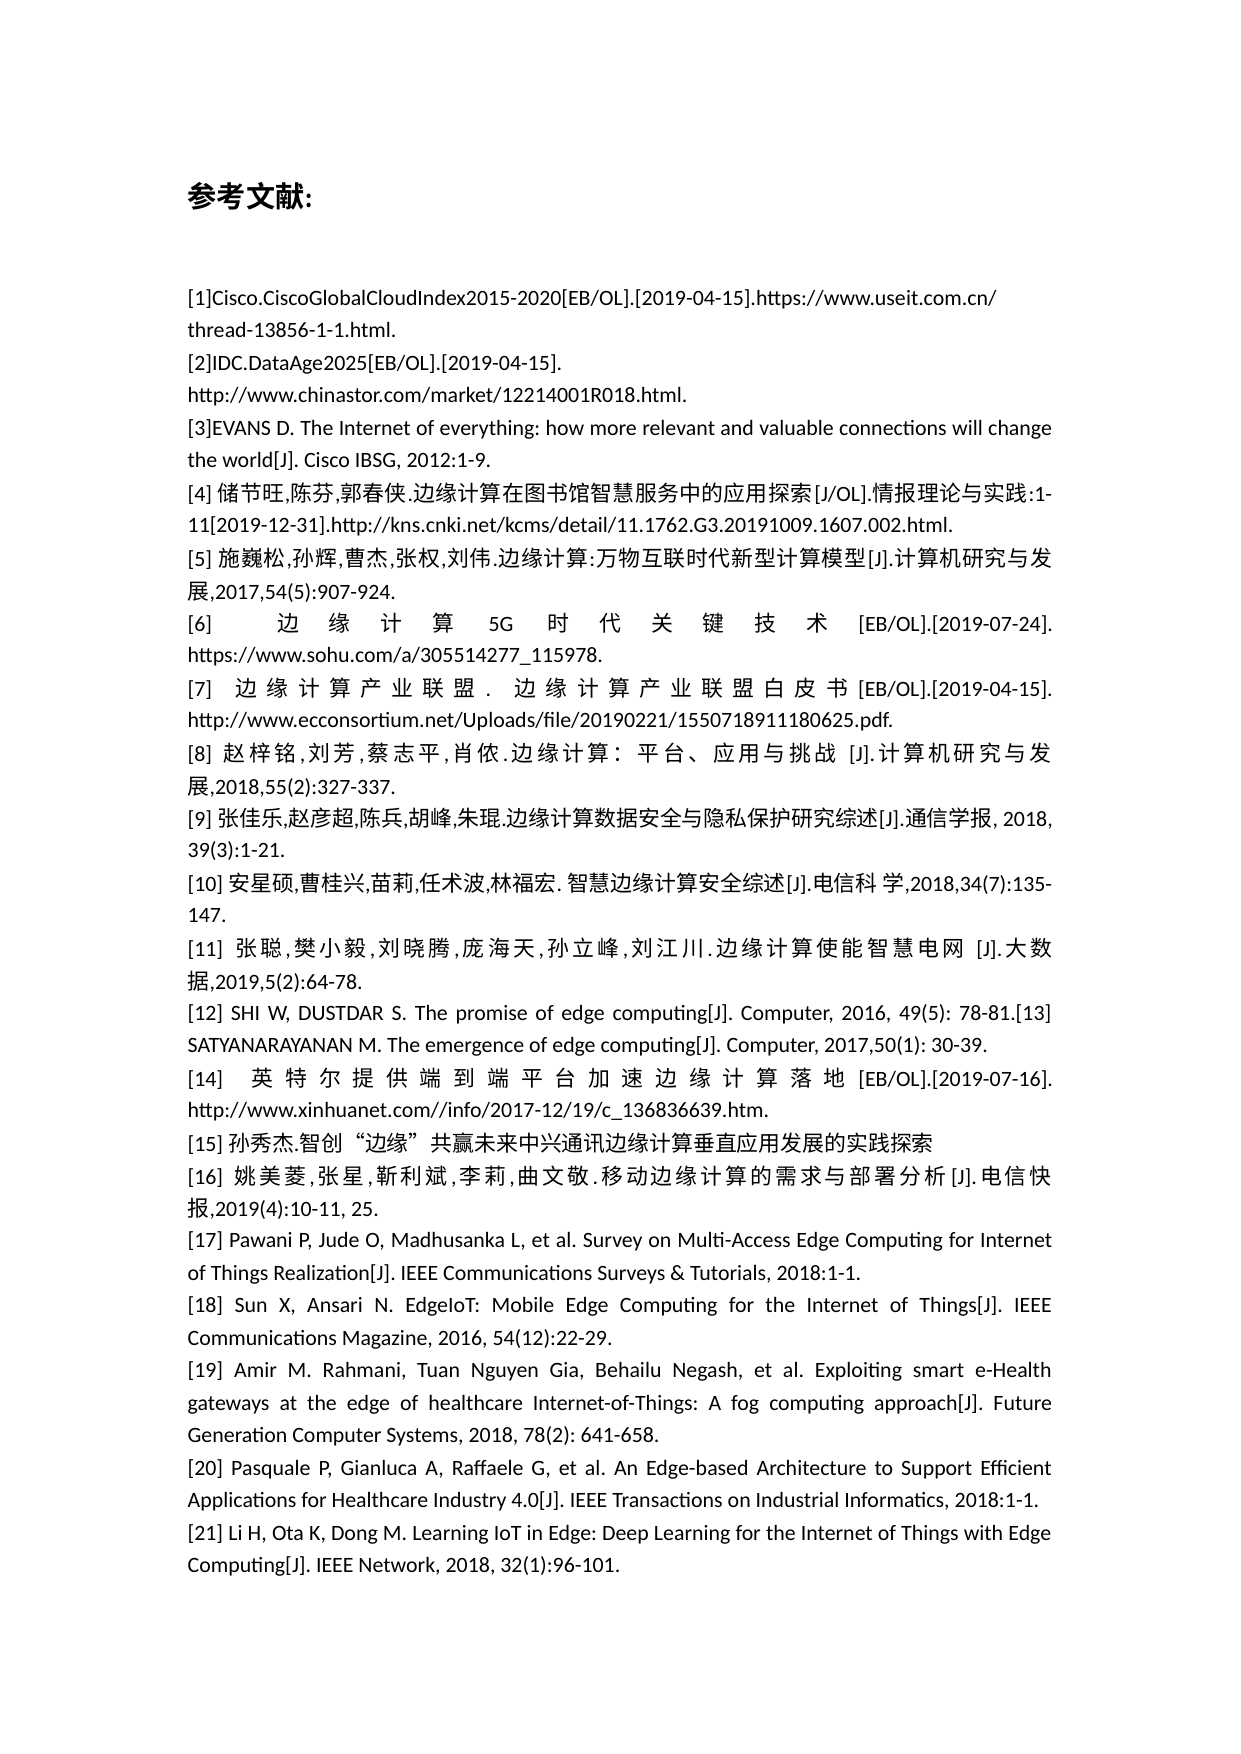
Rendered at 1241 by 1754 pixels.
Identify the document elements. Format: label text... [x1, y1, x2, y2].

subtitle 参考文献: [187, 162, 1053, 227]
text [14] 英特尔提供端到端平台加速边缘计算落地[EB/OL].[2019-07-16]. http://www.xinhuanet.com//info/2017-12/19/c_136836639.htm. [187, 1061, 1053, 1126]
text [10] 安星硕,曹桂兴,苗莉,任术波,林福宏. 智慧边缘计算安全综述[J].电信科 学,2018,34(7):135-147. [187, 866, 1053, 931]
text [16] 姚美菱,张星,靳利斌,李莉,曲文敬.移动边缘计算的需求与部署分析[J].电信快报,2019(4):10-11, 25. [187, 1158, 1053, 1223]
text [9] 张佳乐,赵彦超,陈兵,胡峰,朱琨.边缘计算数据安全与隐私保护研究综述[J].通信学报, 2018, 39(3):1-21. [187, 801, 1053, 866]
text [8] 赵梓铭,刘芳,蔡志平,肖侬.边缘计算：平台、应用与挑战 [J].计算机研究与发 展,2018,55(2):327-337. [187, 736, 1053, 801]
text [17] Pawani P, Jude O, Madhusanka L, et al. Survey on Multi-Access Edge Computing for Internet of Things Realization[J]. IEEE Communications Surveys & Tutorials, 2018:1-1. [187, 1223, 1053, 1288]
text [20] Pasquale P, Gianluca A, Raffaele G, et al. An Edge-based Architecture to Support Efficient Applications for Healthcare Industry 4.0[J]. IEEE Transactions on Industrial Informatics, 2018:1-1. [187, 1451, 1053, 1516]
text [12] SHI W, DUSTDAR S. The promise of edge computing[J]. Computer, 2016, 49(5): 78-81.[13] SATYANARAYANAN M. The emergence of edge computing[J]. Computer, 2017,50(1): 30-39. [187, 996, 1053, 1061]
text [6] 边缘计算5G时代关键技术[EB/OL].[2019-07-24]. https://www.sohu.com/a/305514277_115978. [187, 606, 1053, 671]
text [4] 储节旺,陈芬,郭春侠.边缘计算在图书馆智慧服务中的应用探索[J/OL].情报理论与实践:1-11[2019-12-31].http://kns.cnki.net/kcms/detail/11.1762.G3.20191009.1607.002.html. [187, 476, 1053, 541]
text [19] Amir M. Rahmani, Tuan Nguyen Gia, Behailu Negash, et al. Exploiting smart e-Health gateways at the edge of healthcare Internet-of-Things: A fog computing approach[J]. Future Generation Computer Systems, 2018, 78(2): 641-658. [187, 1353, 1053, 1451]
text [3]EVANS D. The Internet of everything: how more relevant and valuable connections will change the world[J]. Cisco IBSG, 2012:1-9. [187, 411, 1053, 476]
text [11] 张聪,樊小毅,刘晓腾,庞海天,孙立峰,刘江川.边缘计算使能智慧电网 [J].大数 据,2019,5(2):64-78. [187, 931, 1053, 996]
text [5] 施巍松,孙辉,曹杰,张权,刘伟.边缘计算:万物互联时代新型计算模型[J].计算机研究与发 展,2017,54(5):907-924. [187, 541, 1053, 606]
text [21] Li H, Ota K, Dong M. Learning IoT in Edge: Deep Learning for the Internet of Things with Edge Computing[J]. IEEE Network, 2018, 32(1):96-101. [187, 1516, 1053, 1581]
text [15] 孙秀杰.智创“边缘”共赢未来中兴通讯边缘计算垂直应用发展的实践探索 [187, 1126, 1053, 1158]
text [18] Sun X, Ansari N. EdgeIoT: Mobile Edge Computing for the Internet of Things[J]. IEEE Communications Magazine, 2016, 54(12):22-29. [187, 1288, 1053, 1353]
text [7] 边缘计算产业联盟. 边缘计算产业联盟白皮书[EB/OL].[2019-04-15]. http://www.ecconsortium.net/Uploads/file/20190221/1550718911180625.pdf. [187, 671, 1053, 736]
text [1]Cisco.CiscoGlobalCloudIndex2015-2020[EB/OL].[2019-04-15].https://www.useit.com.cn/thread-13856-1-1.html. [187, 281, 1053, 346]
text [2]IDC.DataAge2025[EB/OL].[2019-04-15]. http://www.chinastor.com/market/12214001R018.html. [187, 346, 1053, 411]
